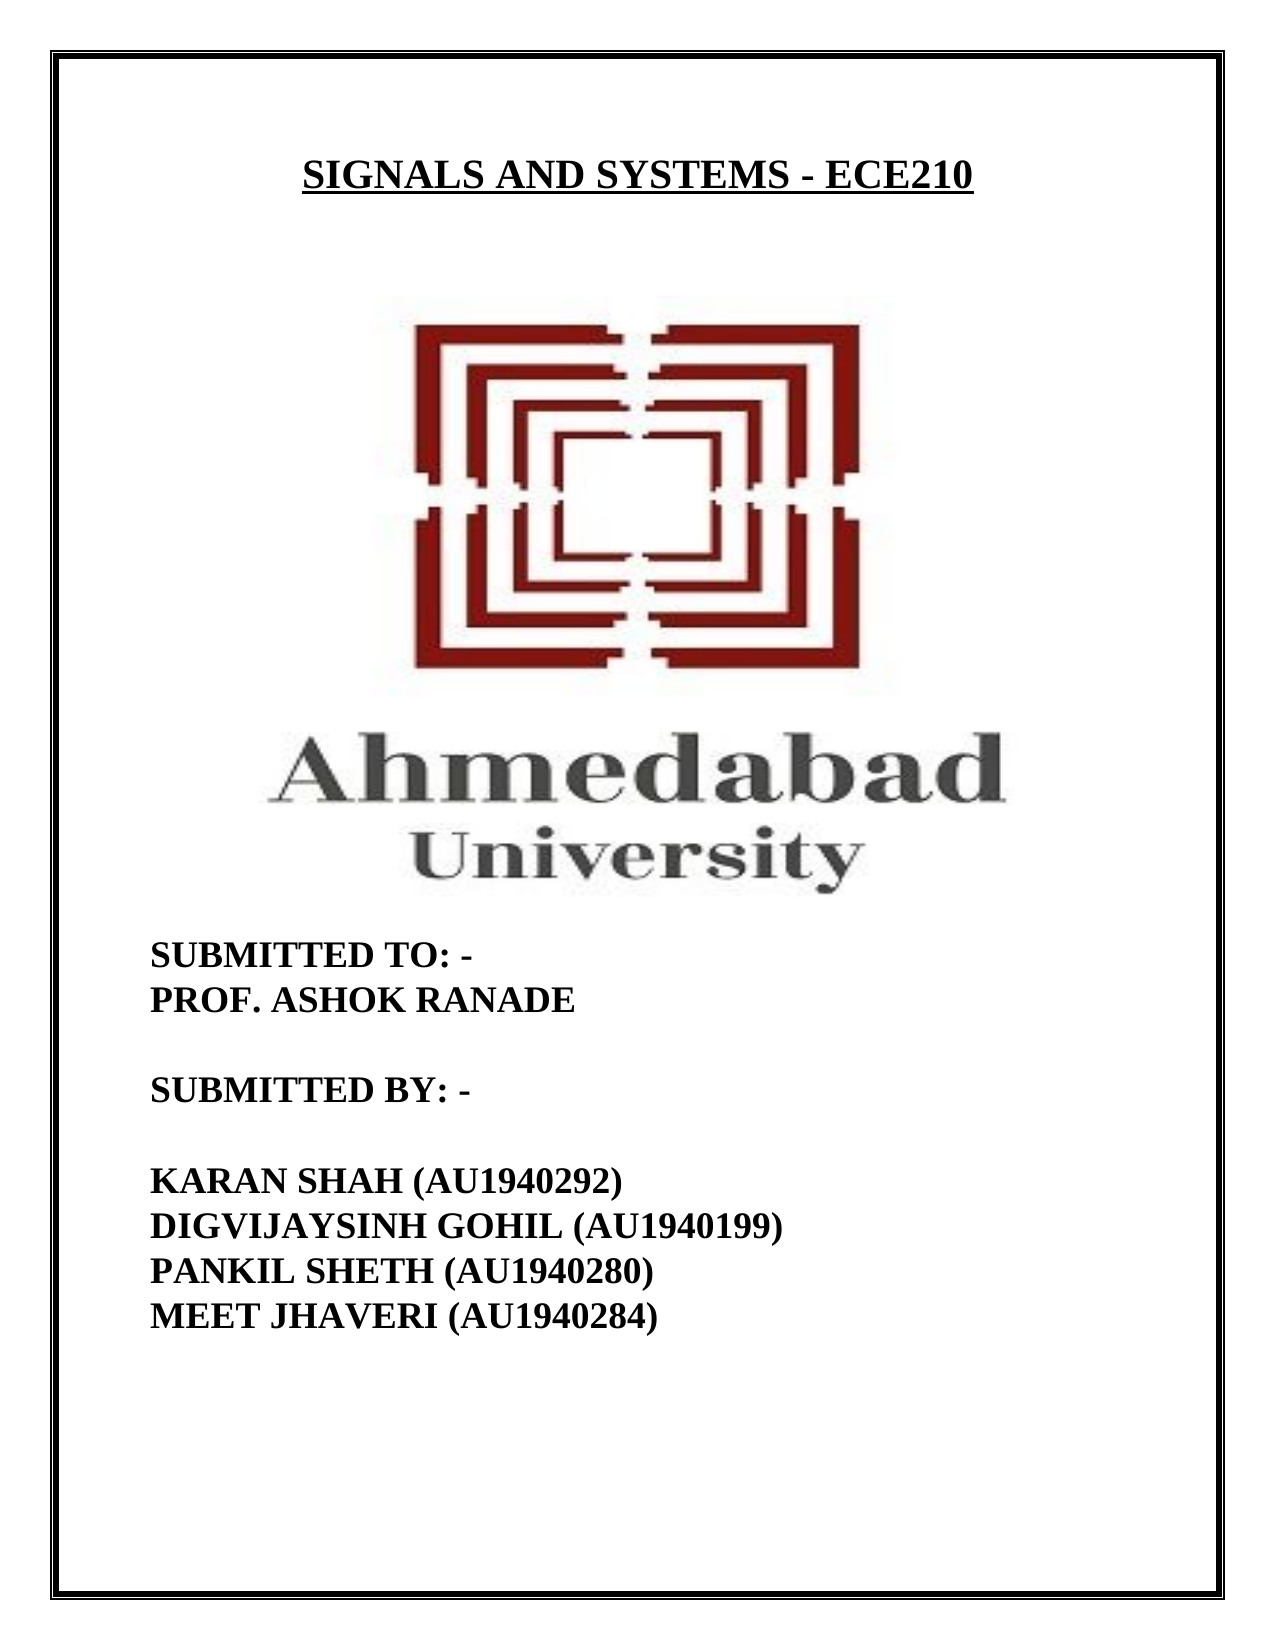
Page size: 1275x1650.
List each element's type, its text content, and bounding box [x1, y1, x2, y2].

text PANKIL SHETH (AU1940280) [150, 1249, 1125, 1292]
text SIGNALS AND SYSTEMS - ECE210 [150, 150, 1125, 198]
text DIGVIJAYSINH GOHIL (AU1940199) [150, 1203, 1125, 1247]
text MEET JHAVERI (AU1940284) [150, 1294, 1125, 1337]
picture [236, 296, 1039, 908]
text SUBMITTED TO: - [150, 932, 1125, 975]
text prof. ASHOK RANADE [150, 977, 1125, 1021]
text KARAN SHAH (AU1940292) [150, 1158, 1125, 1201]
text submitted by: - [150, 1068, 1125, 1111]
